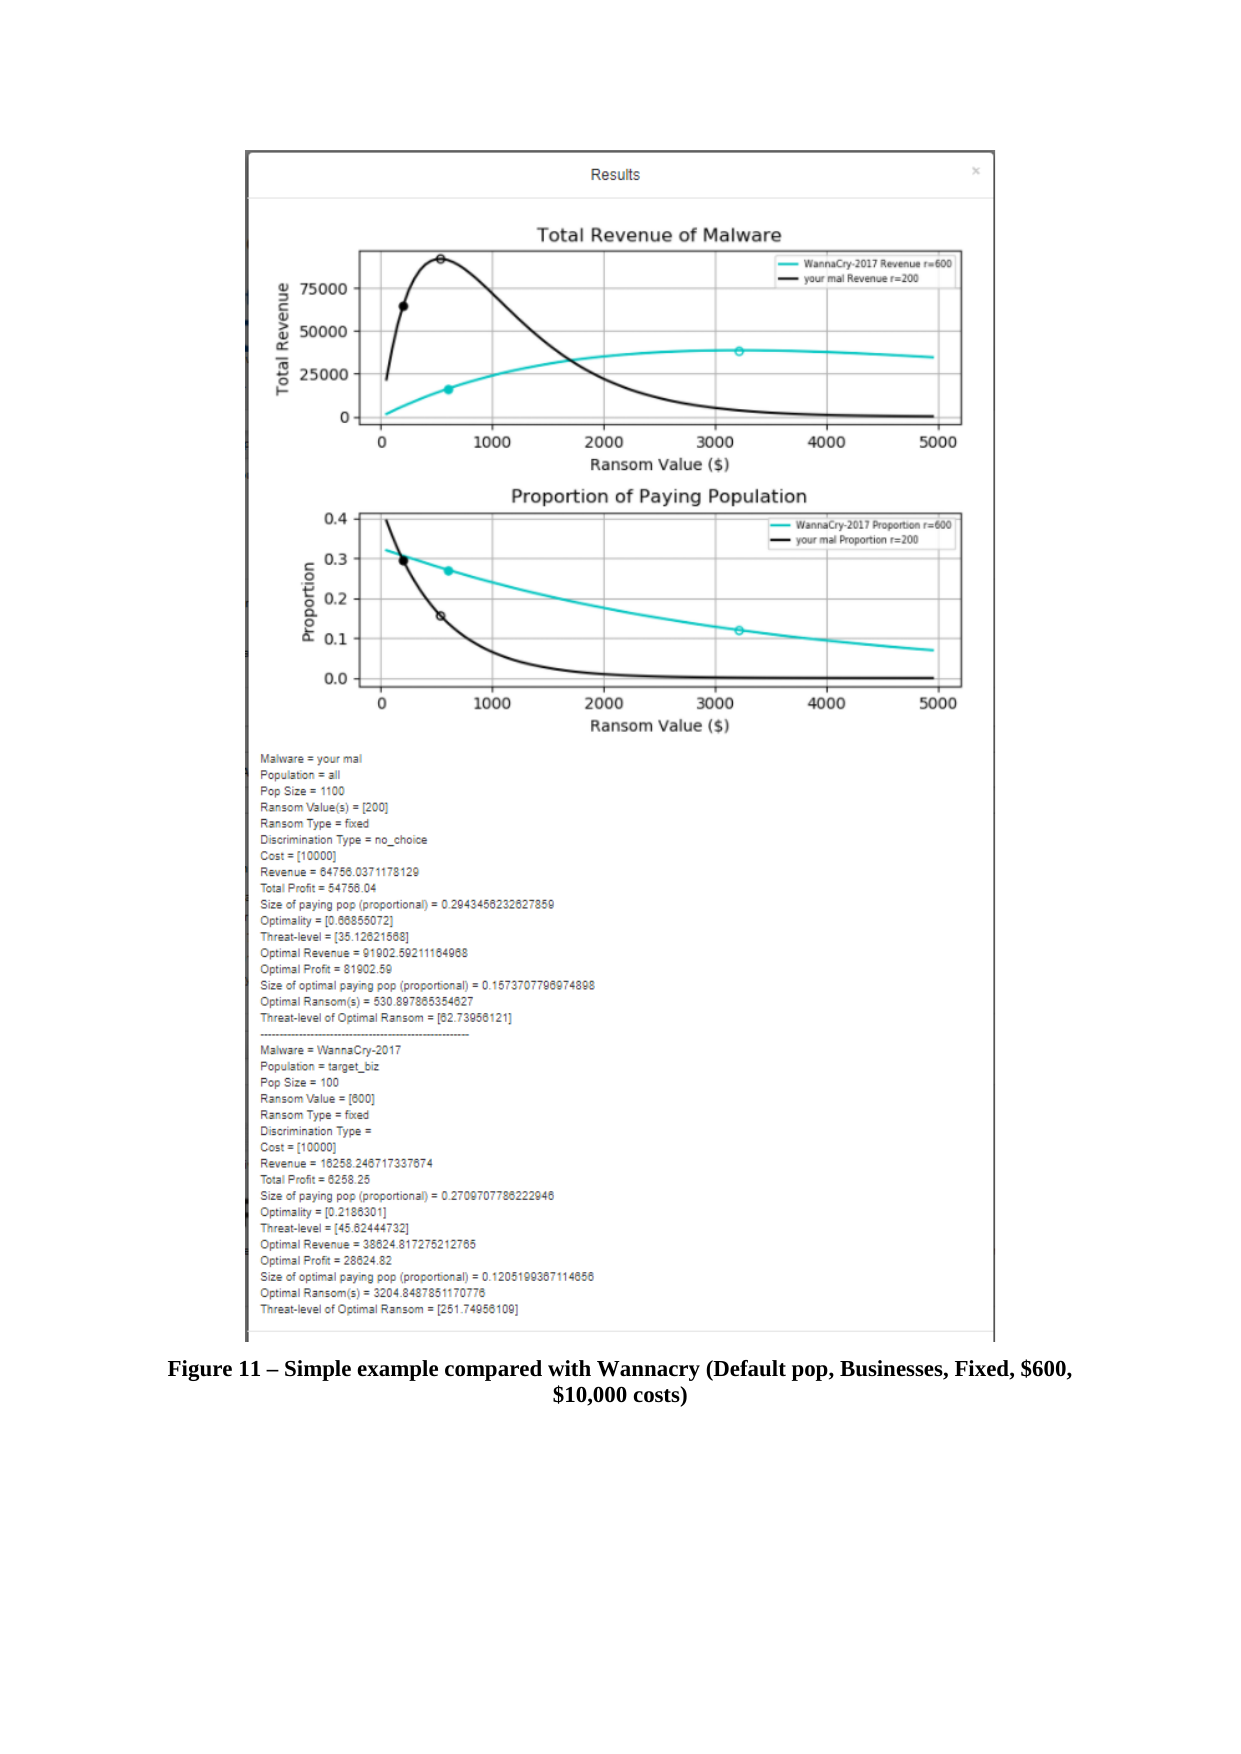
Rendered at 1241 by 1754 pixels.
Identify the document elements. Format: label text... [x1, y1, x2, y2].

picture [245, 150, 996, 1342]
